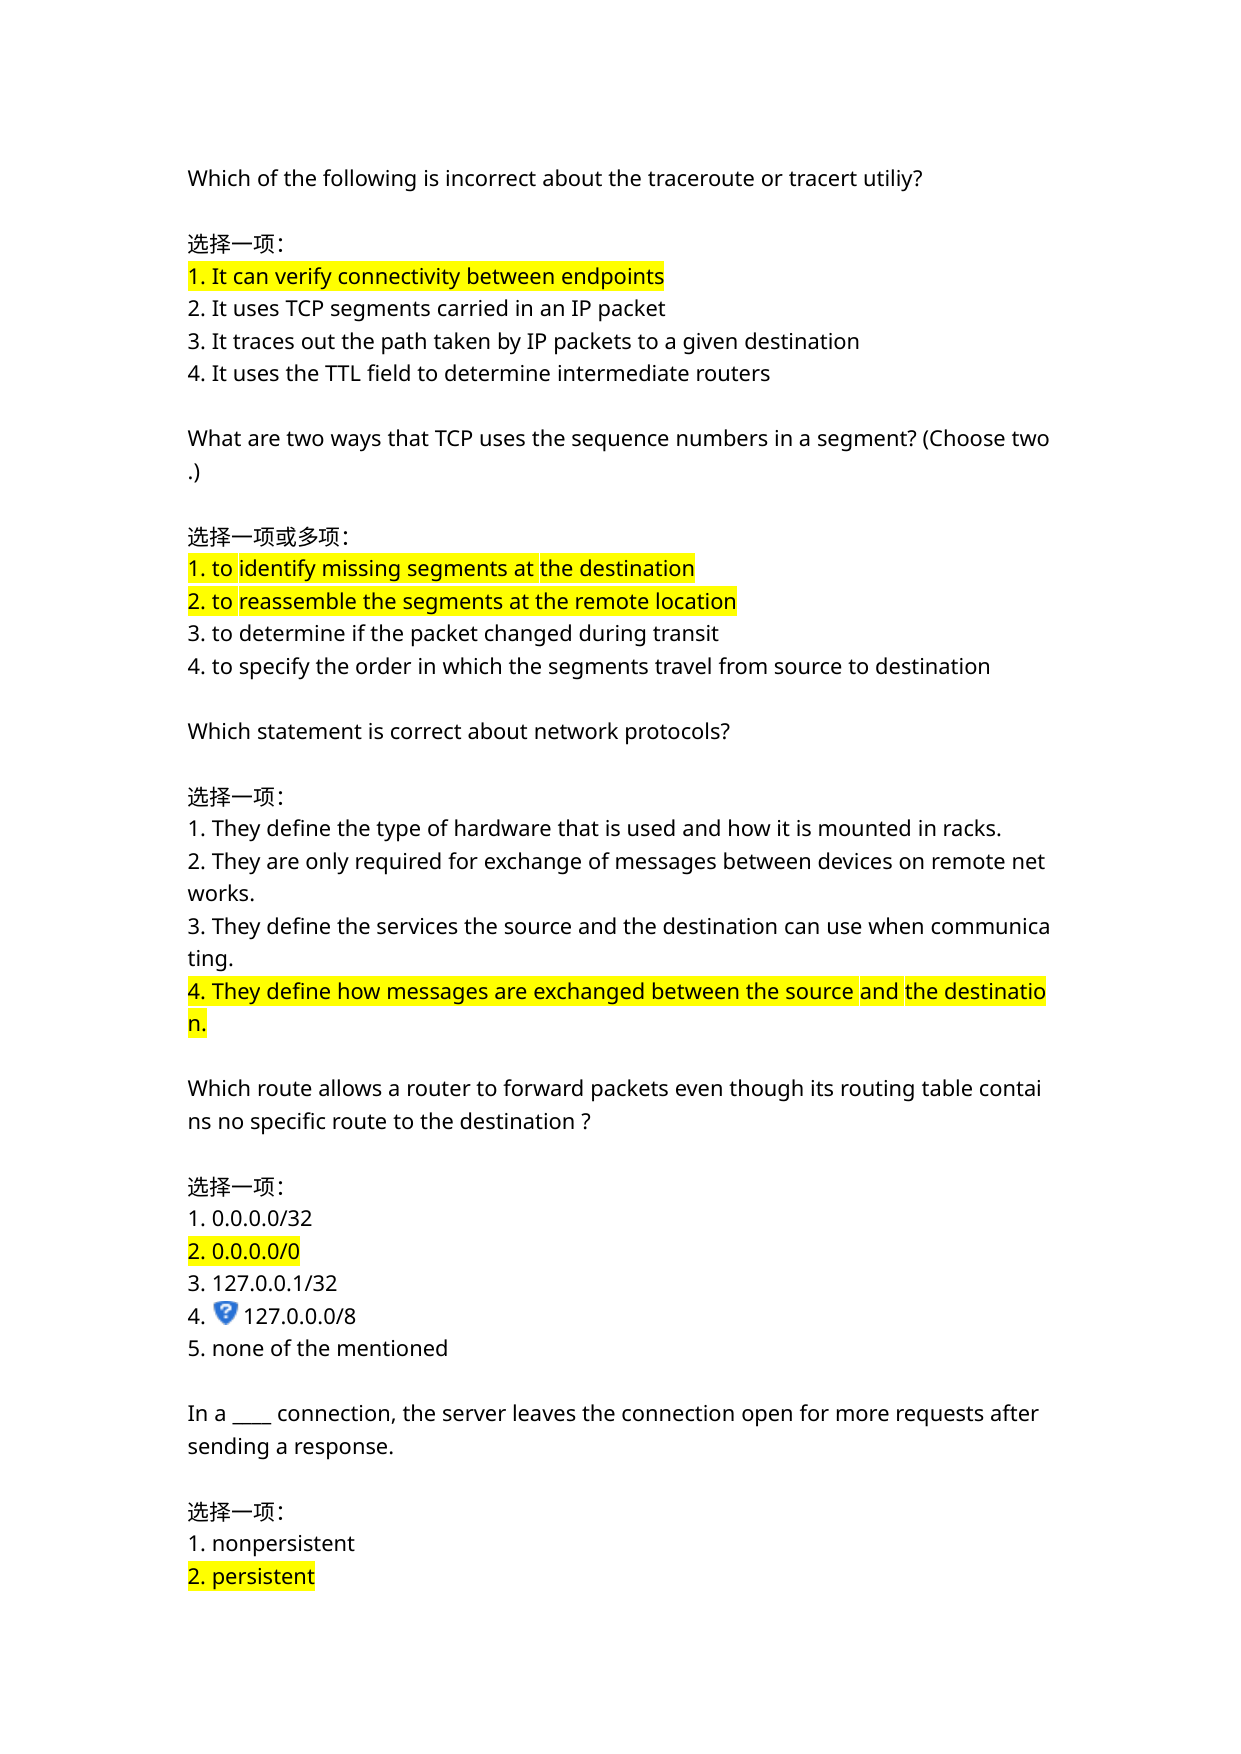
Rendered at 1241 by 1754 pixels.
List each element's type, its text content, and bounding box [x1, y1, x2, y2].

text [187, 1397, 1053, 1592]
text What are two ways that TCP uses the sequence numbers in a segment? (Choose two.) 选择一项或多项： 1. to identify missing segments at the destination 2. to reassemble the segments at the remote location 3. to determine if the packet changed during transit 4. to specify the order in which the segments travel from source to destination [187, 422, 1053, 682]
text Which statement is correct about network protocols? 选择一项： 1. They define the type of hardware that is used and how it is mounted in racks. 2. They are only required for exchange of messages between devices on remote networks. 3. They define the services the source and the destination can use when communicating. 4. They define how messages are exchanged between the source and the destination. [187, 714, 1053, 1039]
picture [211, 1301, 243, 1325]
text Which route allows a router to forward packets even though its routing table contains no specific route to the destination ? 选择一项： 1. 0.0.0.0/32 2. 0.0.0.0/0 3. 127.0.0.1/32 4. 127.0.0.0/8 5. none of the mentioned [187, 1072, 1053, 1364]
text Which of the following is incorrect about the traceroute or tracert utiliy? 选择一项： 1. It can verify connectivity between endpoints 2. It uses TCP segments carried in an IP packet 3. It traces out the path taken by IP packets to a given destination 4. It uses the TTL field to determine intermediate routers [187, 162, 1053, 389]
